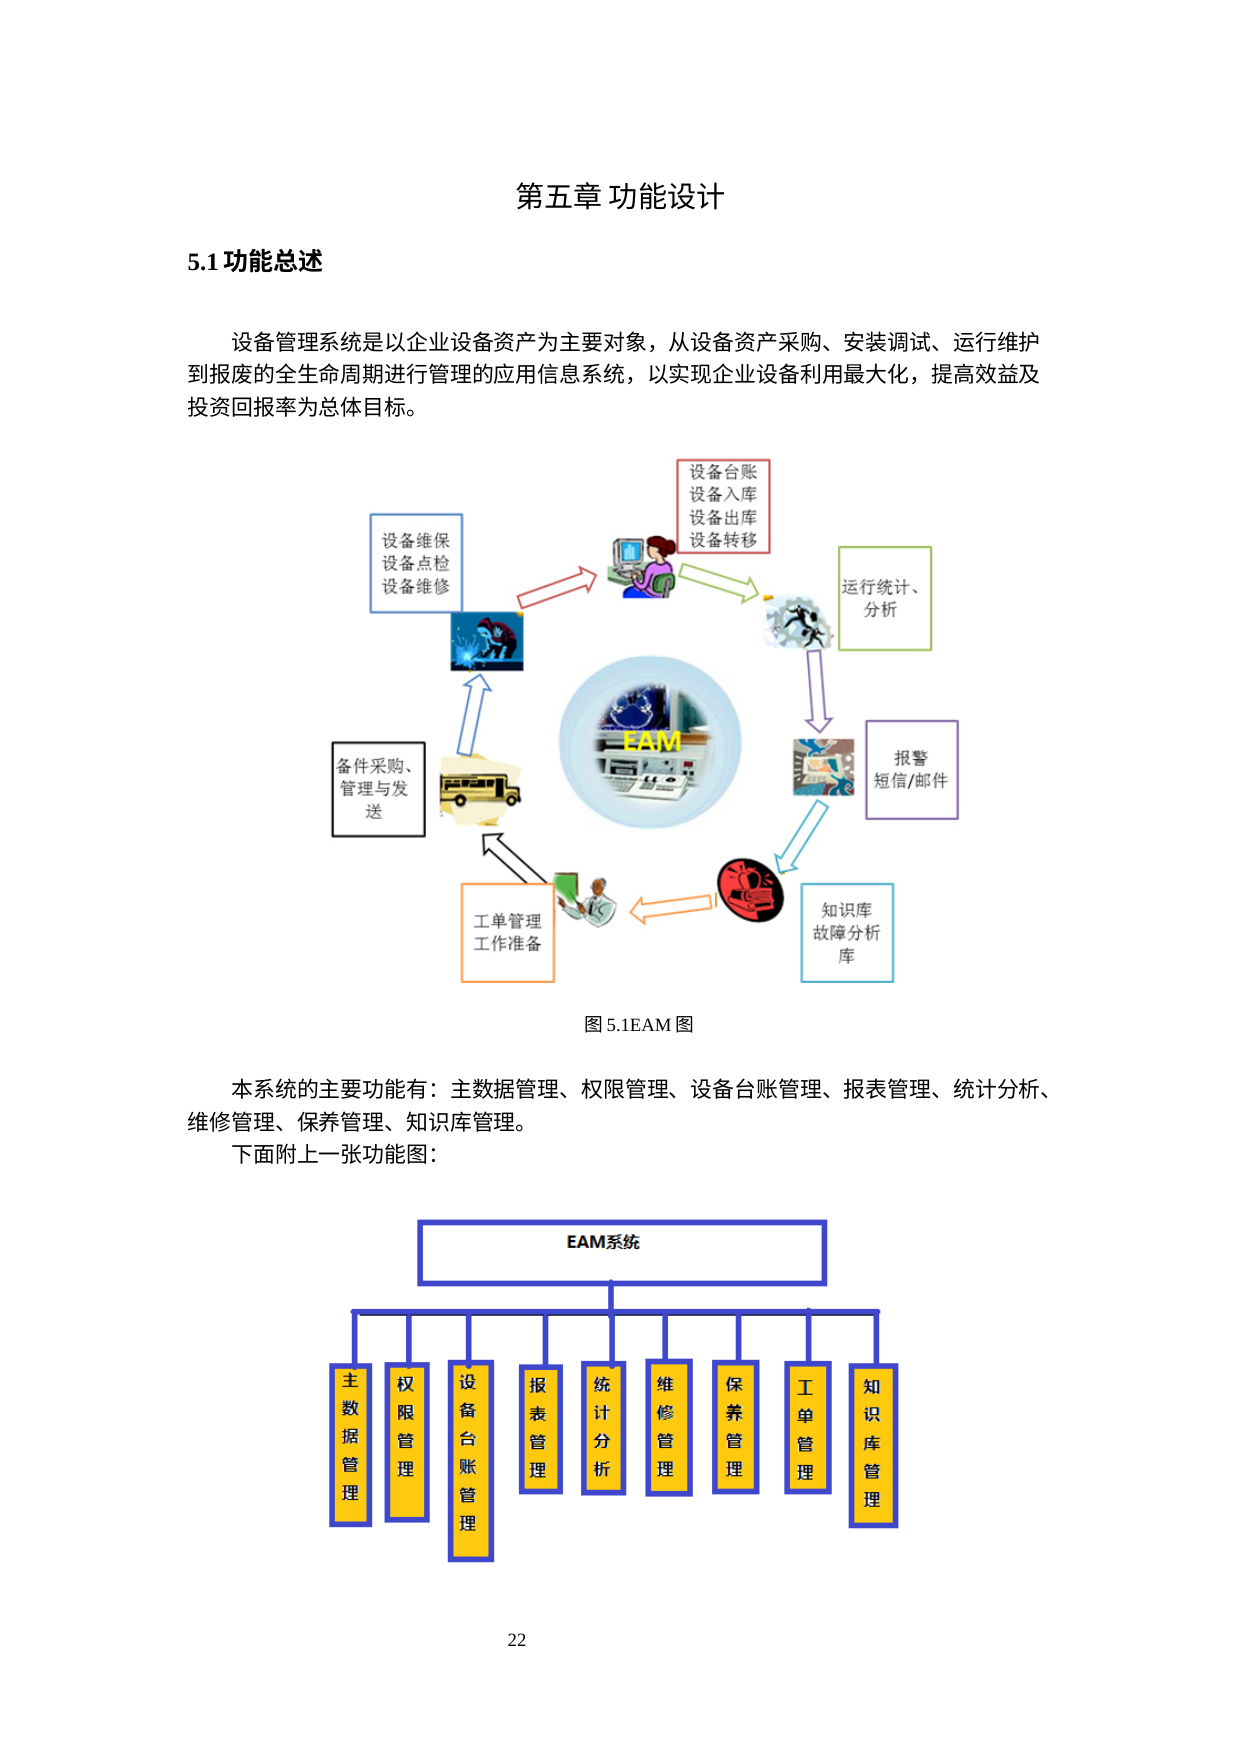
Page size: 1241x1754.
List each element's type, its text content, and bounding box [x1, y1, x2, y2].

text 图5.1EAM图 [187, 1007, 1053, 1039]
picture [323, 454, 961, 983]
picture [248, 1205, 1113, 1612]
text 下面附上一张功能图： [187, 1137, 1053, 1169]
text 本系统的主要功能有：主数据管理、权限管理、设备台账管理、报表管理、统计分析、维修管理、保养管理、知识库管理。 [187, 1072, 1053, 1137]
text 设备管理系统是以企业设备资产为主要对象，从设备资产采购、安装调试、运行维护到报废的全生命周期进行管理的应用信息系统，以实现企业设备利用最大化，提高效益及投资回报率为总体目标。 [187, 324, 1053, 422]
subtitle 5.1功能总述 [187, 227, 1053, 292]
subtitle 第五章 功能设计 [187, 162, 1053, 227]
